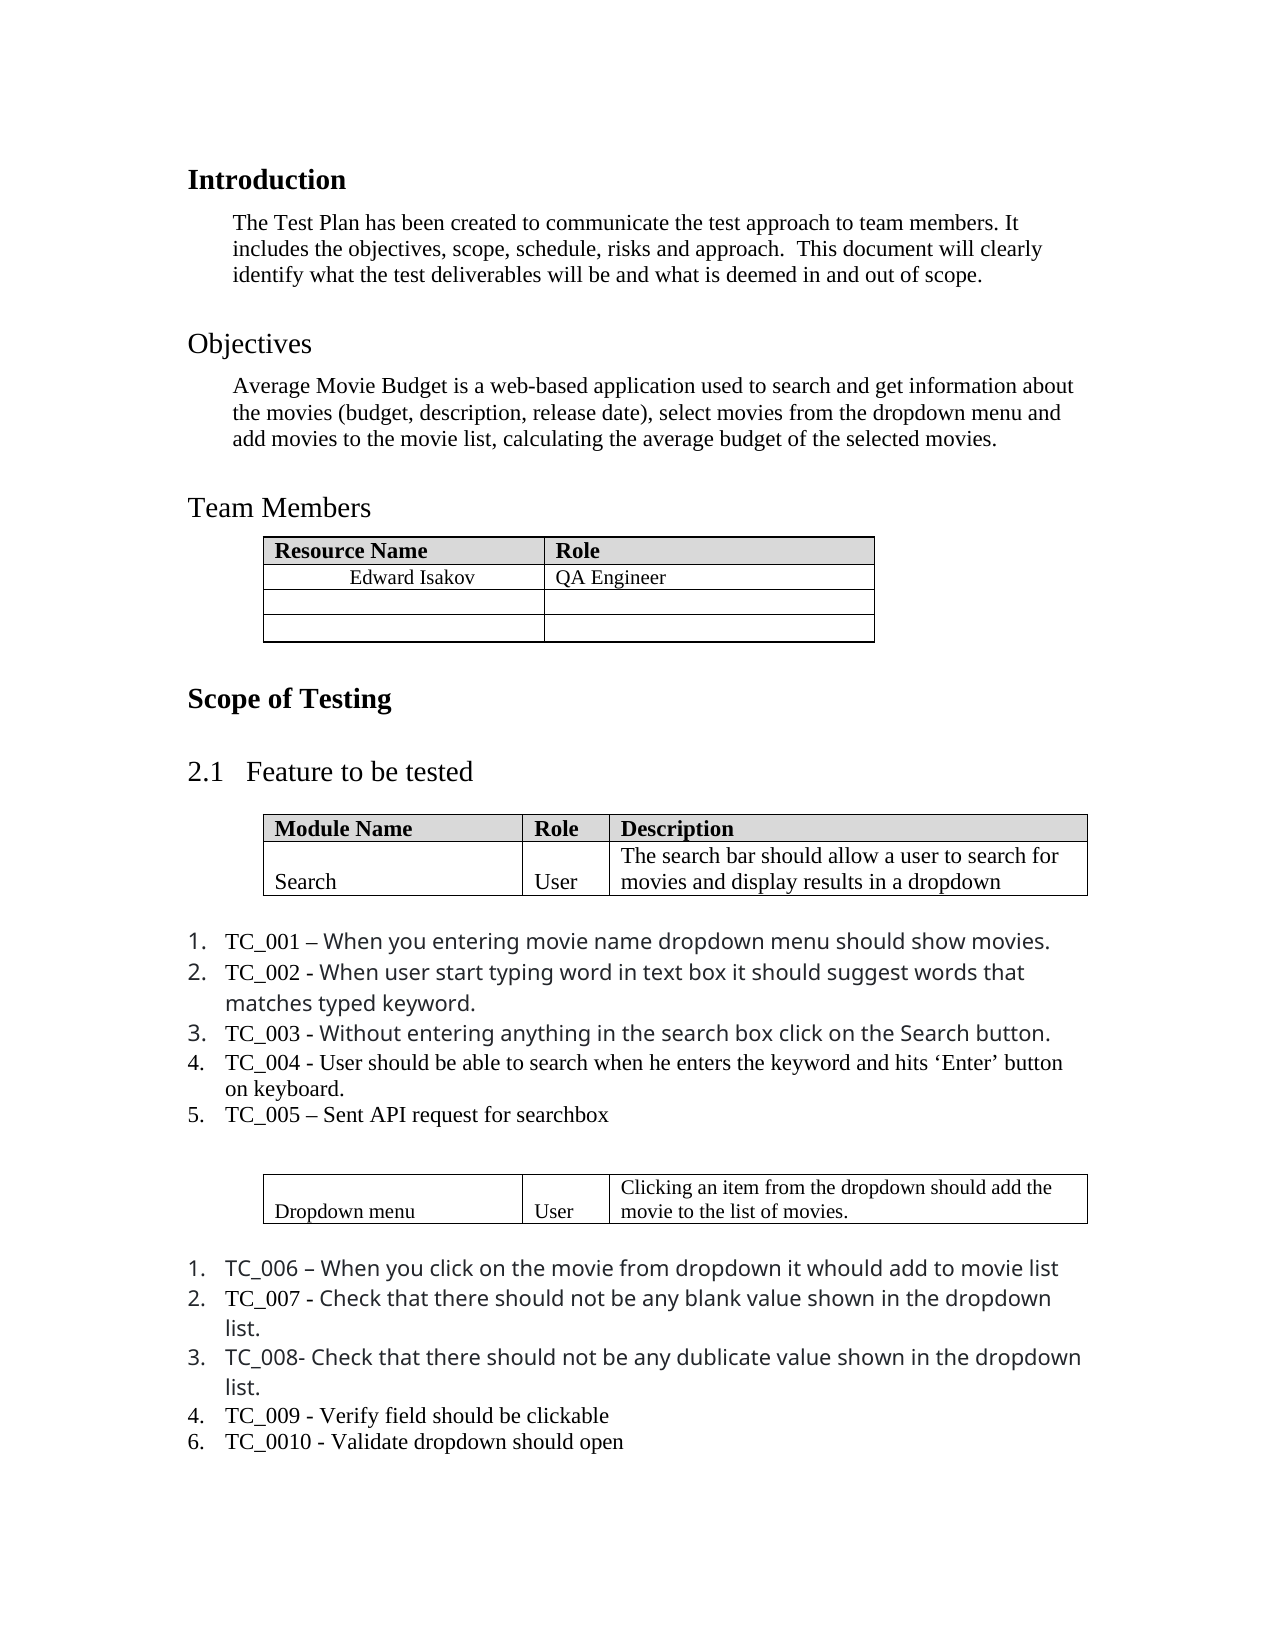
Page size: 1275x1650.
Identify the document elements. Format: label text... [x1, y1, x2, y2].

list TC_009 - Verify field should be clickable [187, 1402, 1087, 1428]
list TC_002 - When user start typing word in text box it should suggest words that matches typed keyword. [187, 956, 1087, 1017]
table_cell [545, 590, 874, 614]
list TC_007 - Check that there should not be any blank value shown in the dropdown list. [187, 1283, 1087, 1342]
subtitle Introduction [187, 162, 1087, 196]
table_cell [545, 615, 874, 641]
table_header Dropdown menu [264, 1175, 522, 1223]
text 2.1 Feature to be tested [187, 754, 1087, 787]
list TC_001 – When you entering movie name dropdown menu should show movies. [187, 925, 1087, 956]
table_header Module Name [264, 815, 522, 841]
table_header Clicking an item from the dropdown should add the movie to the list of movies. [610, 1175, 1087, 1223]
text Average Movie Budget is a web-based application used to search and get information about the movies (budget, description, release date), select movies from the dropdown menu and add movies to the movie list, calculating the average budget of the selected movies. [232, 372, 1087, 452]
table_cell QA Engineer [545, 565, 874, 589]
table_cell [264, 590, 544, 614]
table_header Role [523, 815, 609, 841]
list TC_008- Check that there should not be any dublicate value shown in the dropdown list. [187, 1342, 1087, 1402]
text The Test Plan has been created to communicate the test approach to team members. It includes the objectives, scope, schedule, risks and approach. This document will clearly identify what the test deliverables will be and what is deemed in and out of scope. [232, 208, 1087, 288]
subtitle Team Members [187, 490, 1087, 524]
list TC_003 - Without entering anything in the search box click on the Search button. [187, 1017, 1087, 1048]
table_header Resource Name [264, 538, 544, 564]
table_cell Search [264, 842, 522, 895]
table_cell The search bar should allow a user to search for movies and display results in a dropdown [610, 842, 1087, 895]
subtitle Scope of Testing [187, 681, 1087, 715]
list TC_0010 - Validate dropdown should open [187, 1428, 1087, 1455]
list TC_005 – Sent API request for searchbox [187, 1101, 1087, 1128]
table_cell User [523, 842, 609, 895]
table_cell [264, 615, 544, 641]
table_header Role [545, 538, 874, 564]
table_cell Edward Isakov [264, 565, 544, 589]
table_header Description [610, 815, 1087, 841]
list TC_004 - User should be able to search when he enters the keyword and hits ‘Enter’ button on keyboard. [187, 1048, 1087, 1101]
table_header User [523, 1175, 609, 1223]
subtitle Objectives [187, 326, 1087, 360]
list TC_006 – When you click on the movie from dropdown it whould add to movie list [187, 1253, 1087, 1283]
